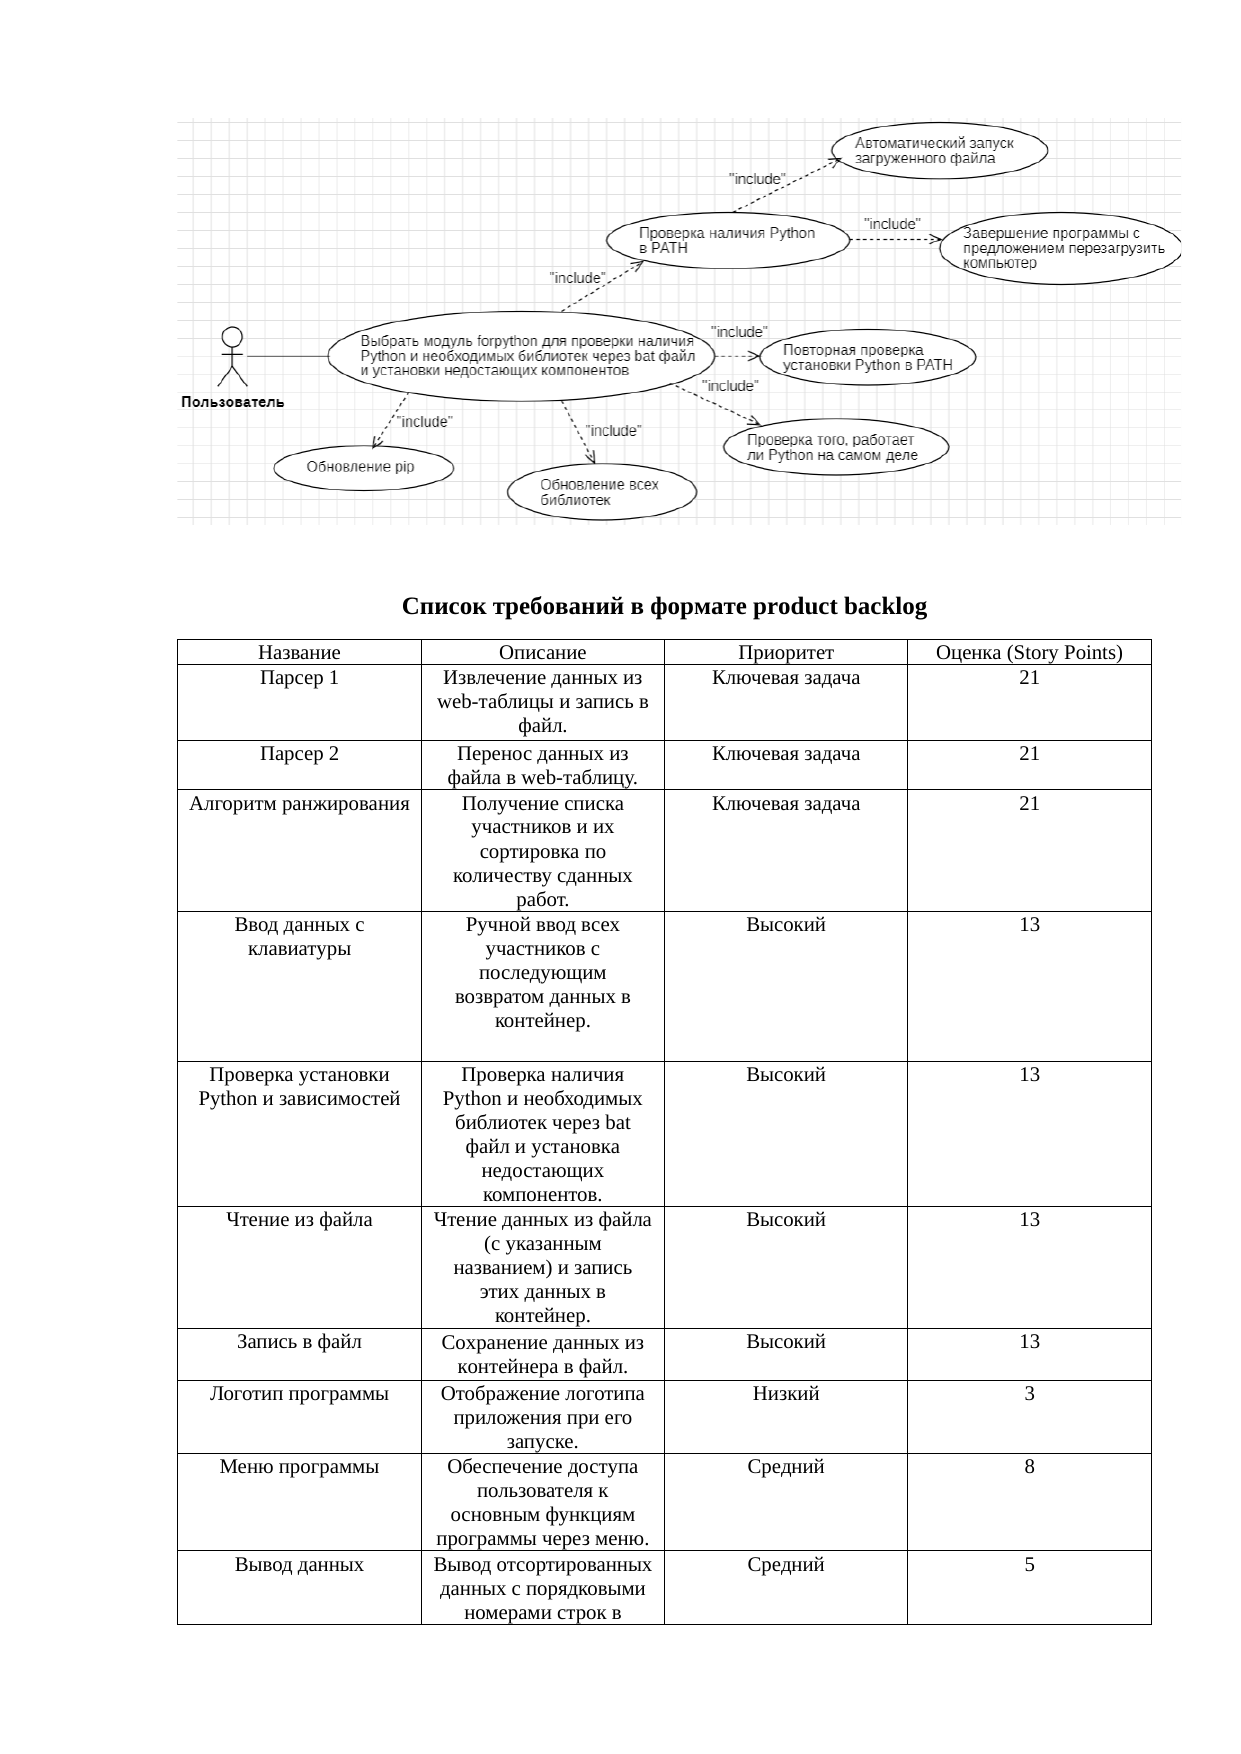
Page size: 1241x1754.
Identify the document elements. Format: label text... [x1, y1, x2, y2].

table_cell Высокий [665, 912, 907, 1061]
table_header Название [178, 640, 421, 664]
table_cell 13 [908, 1062, 1151, 1206]
table_cell Получение списка участников и их сортировка по количеству сданных работ. [422, 790, 664, 911]
table_cell Перенос данных из файла в web-таблицу. [422, 741, 664, 789]
table_cell Высокий [665, 1207, 907, 1327]
text Список требований в формате product backlog [177, 591, 1152, 620]
table_cell Извлечение данных из web-таблицы и запись в файл. [422, 665, 664, 740]
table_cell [422, 1551, 664, 1624]
picture [177, 118, 1182, 525]
table_cell Меню программы [178, 1454, 421, 1550]
table_cell Ключевая задача [665, 741, 907, 789]
table_cell Проверка установки Python и зависимостей [178, 1062, 421, 1206]
table_cell Средний [665, 1454, 907, 1550]
table_cell Ключевая задача [665, 665, 907, 740]
table_cell Чтение данных из файла (с указанным названием) и запись этих данных в контейнер. [422, 1207, 664, 1327]
table_cell Вывод данных [178, 1551, 421, 1624]
table_cell [422, 1329, 664, 1380]
table_cell Высокий [665, 1062, 907, 1206]
table_cell 13 [908, 1329, 1151, 1380]
table_cell Алгоритм ранжирования [178, 790, 421, 911]
table_cell Высокий [665, 1329, 907, 1380]
table_cell Проверка наличия Python и необходимых библиотек через bat файл и установка недостающих компонентов. [422, 1062, 664, 1206]
table_cell Обеспечение доступа пользователя к основным функциям программы через меню. [422, 1454, 664, 1550]
table_cell Отображение логотипа приложения при его запуске. [422, 1381, 664, 1453]
table_cell Логотип программы [178, 1381, 421, 1453]
table_cell Запись в файл [178, 1329, 421, 1380]
table_cell 21 [908, 790, 1151, 911]
table_cell Ручной ввод всех участников с последующим возвратом данных в контейнер. [422, 912, 664, 1061]
table_cell Парсер 1 [178, 665, 421, 740]
table_cell Ключевая задача [665, 790, 907, 911]
table_cell Ввод данных с клавиатуры [178, 912, 421, 1061]
table_cell 3 [908, 1381, 1151, 1453]
table_cell Средний [665, 1551, 907, 1624]
table_cell 13 [908, 912, 1151, 1061]
table_header Оценка (Story Points) [908, 640, 1151, 664]
table_cell 5 [908, 1551, 1151, 1624]
table_cell 21 [908, 665, 1151, 740]
table_cell 8 [908, 1454, 1151, 1550]
table_cell Парсер 2 [178, 741, 421, 789]
table_cell 21 [908, 741, 1151, 789]
table_cell Низкий [665, 1381, 907, 1453]
table_header Приоритет [665, 640, 907, 664]
table_cell Чтение из файла [178, 1207, 421, 1327]
table_cell 13 [908, 1207, 1151, 1327]
table_header Описание [422, 640, 664, 664]
